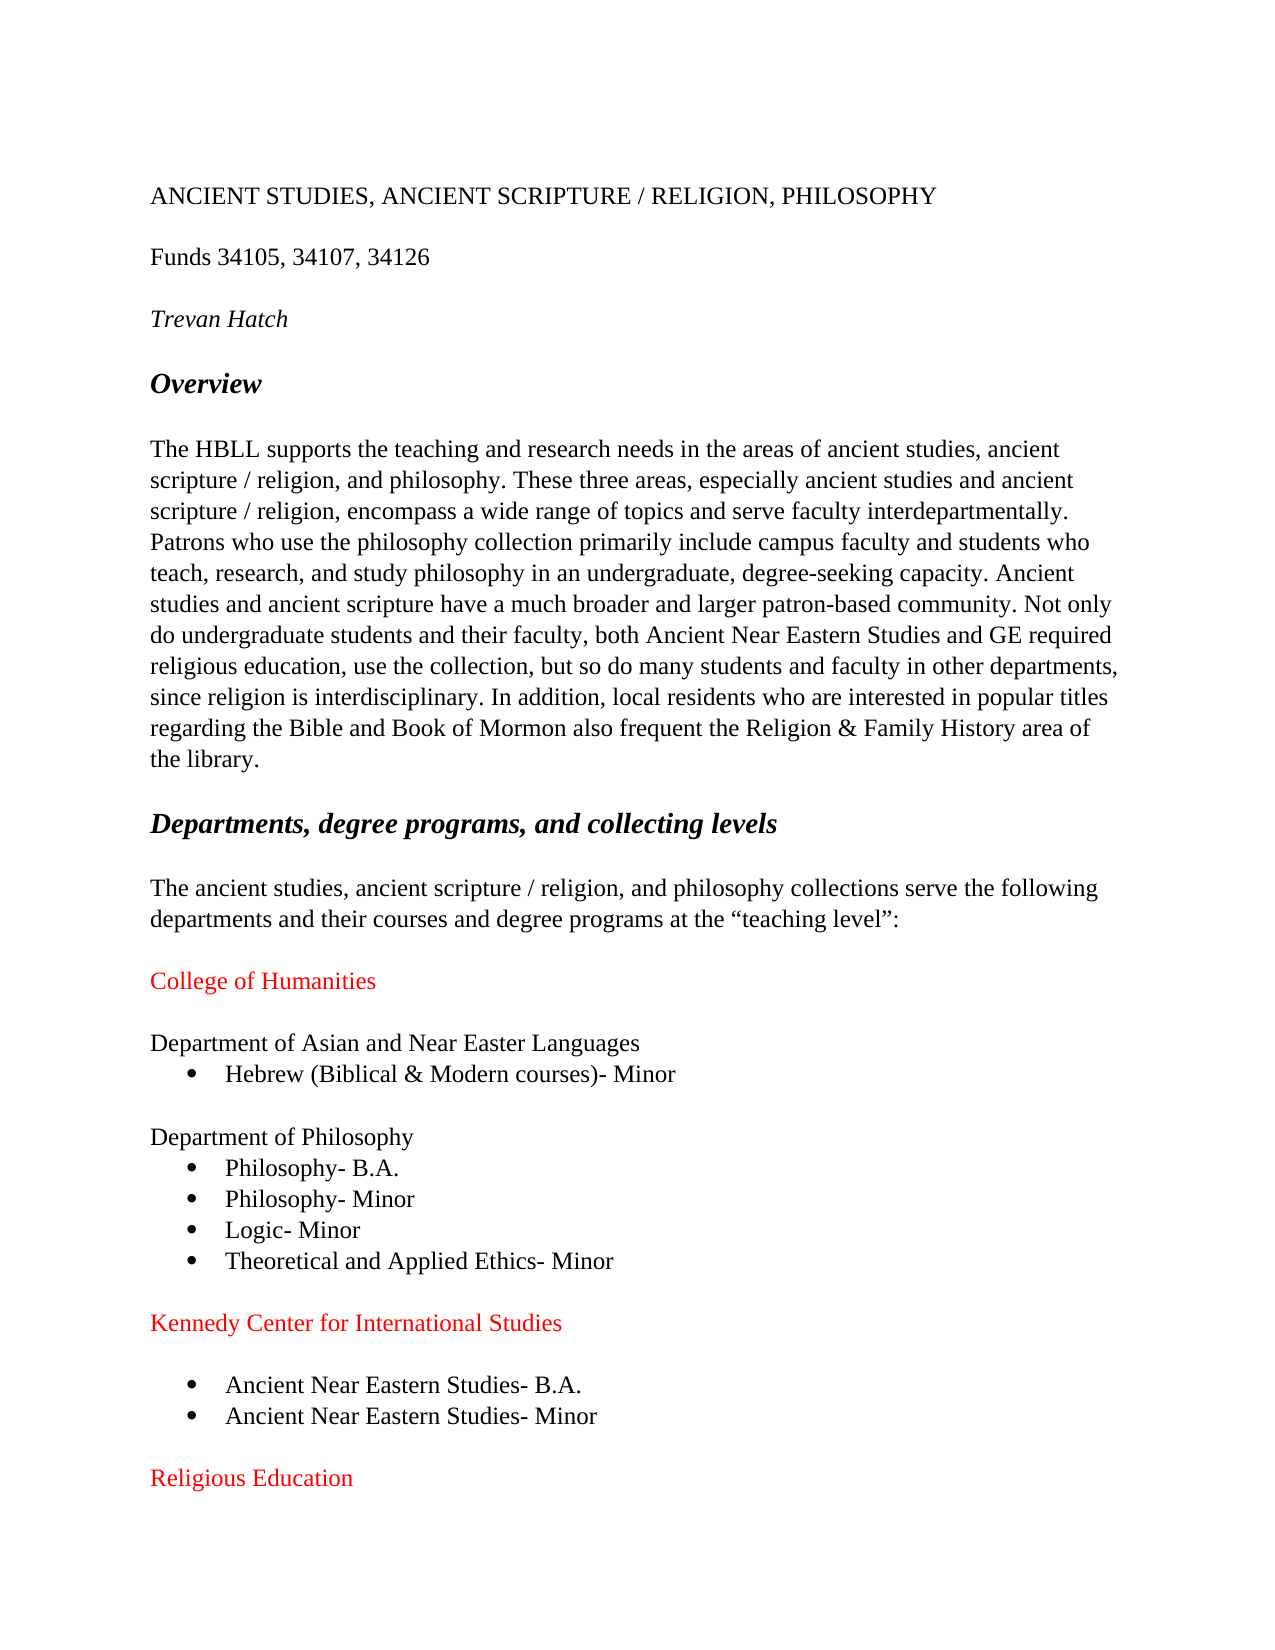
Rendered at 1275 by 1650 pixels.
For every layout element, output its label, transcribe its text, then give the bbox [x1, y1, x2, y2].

list Ancient Near Eastern Studies- B.A. [187, 1370, 1125, 1399]
text Overview [150, 366, 1125, 400]
list Theoretical and Applied Ethics- Minor [187, 1246, 1125, 1274]
list Logic- Minor [187, 1215, 1125, 1243]
list Philosophy- B.A. [187, 1153, 1125, 1181]
text The HBLL supports the teaching and research needs in the areas of ancient studies, ancient scripture / religion, and philosophy. These three areas, especially ancient studies and ancient scripture / religion, encompass a wide range of topics and serve faculty interdepartmentally. Patrons who use the philosophy collection primarily include campus faculty and students who teach, research, and study philosophy in an undergraduate, degree-seeking capacity. Ancient studies and ancient scripture have a much broader and larger patron-based community. Not only do undergraduate students and their faculty, both Ancient Near Eastern Studies and GE required religious education, use the collection, but so do many students and faculty in other departments, since religion is interdisciplinary. In addition, local residents who are interested in popular titles regarding the Bible and Book of Mormon also frequent the Religion & Family History area of the library. [150, 434, 1125, 773]
list Ancient Near Eastern Studies- Minor [187, 1401, 1125, 1430]
text Funds 34105, 34107, 34126 [150, 242, 1125, 271]
text Departments, degree programs, and collecting levels [150, 806, 1125, 840]
text ANCIENT STUDIES, ANCIENT SCRIPTURE / RELIGION, PHILOSOPHY [150, 181, 1125, 210]
text Trevan Hatch [150, 304, 1125, 333]
text Kennedy Center for International Studies [150, 1308, 1125, 1337]
text Department of Asian and Near Easter Languages [150, 1028, 1125, 1057]
list Philosophy- Minor [187, 1184, 1125, 1212]
text The ancient studies, ancient scripture / religion, and philosophy collections serve the following departments and their courses and degree programs at the “teaching level”: [150, 873, 1125, 933]
text Religious Education [150, 1463, 1125, 1492]
list Hebrew (Biblical & Modern courses)- Minor [187, 1059, 1125, 1088]
text Department of Philosophy [150, 1122, 1125, 1150]
text College of Humanities [150, 966, 1125, 995]
